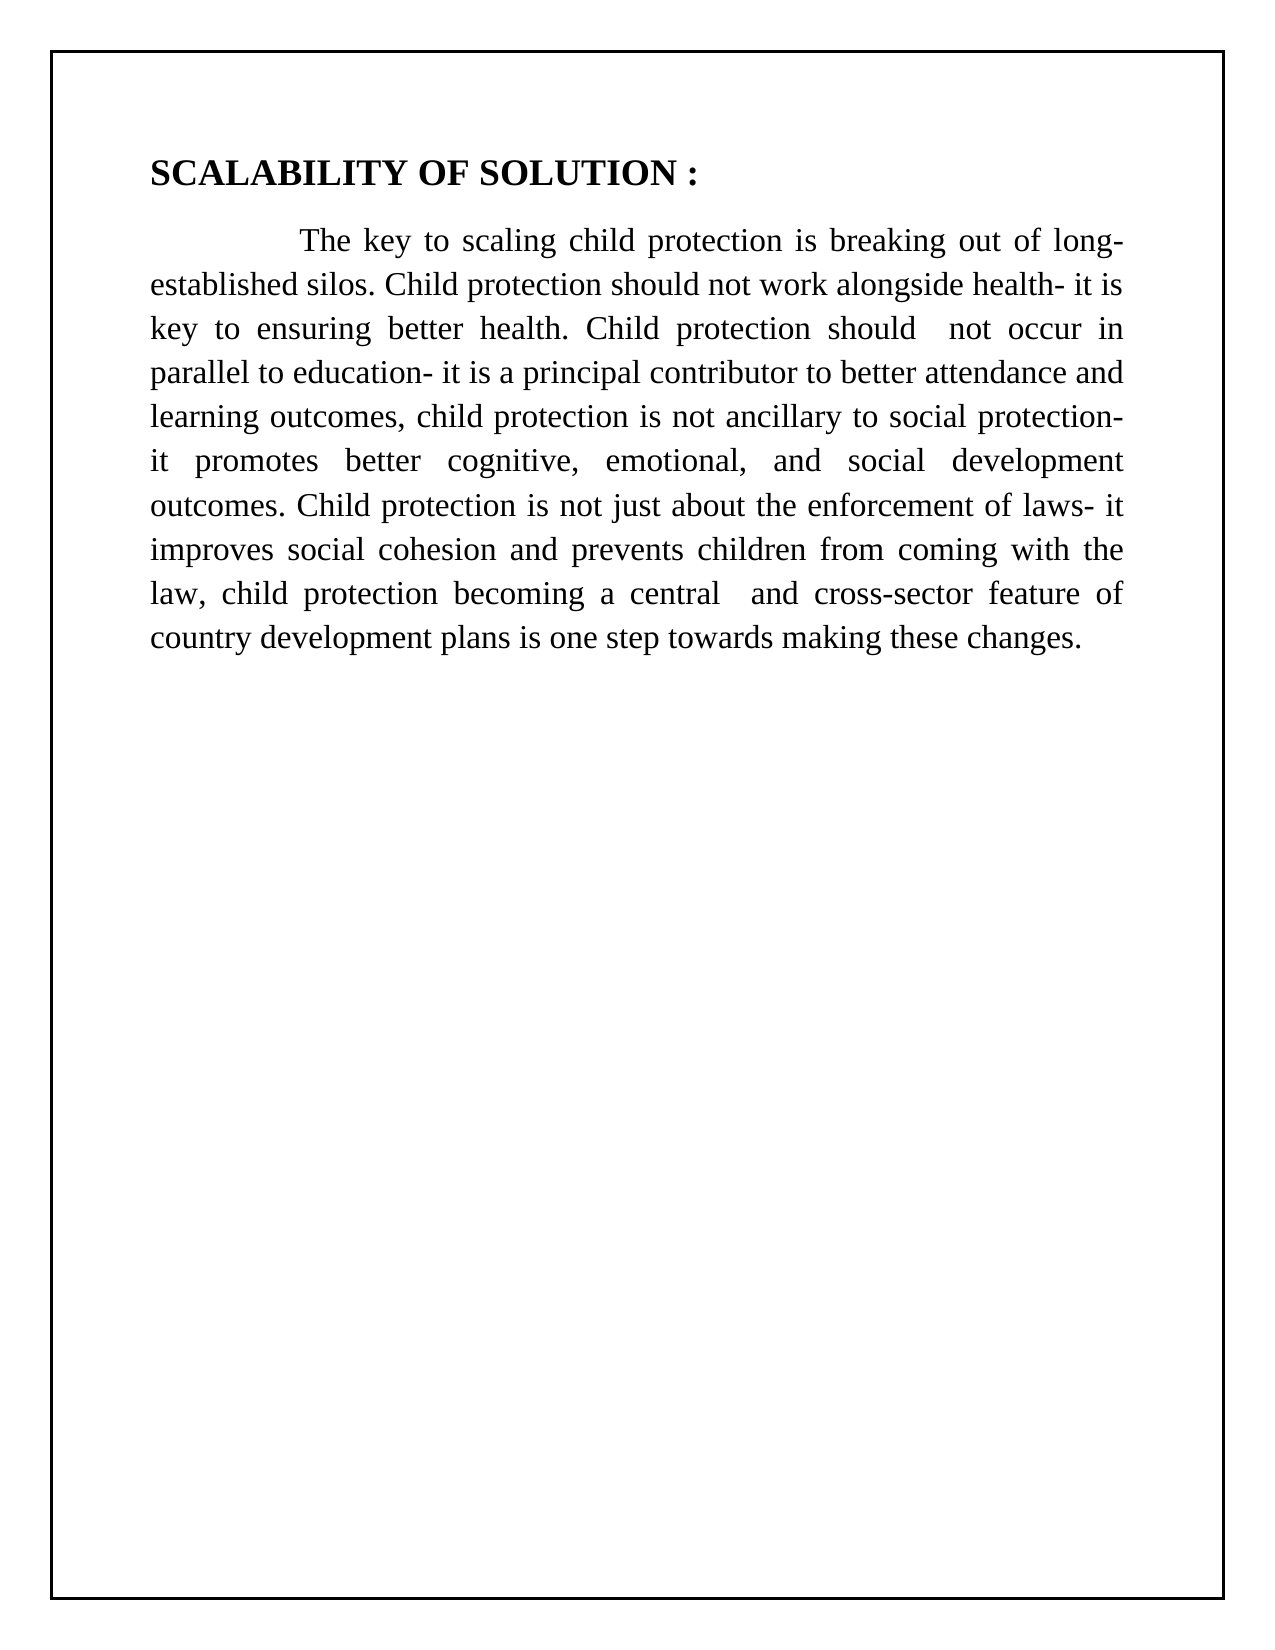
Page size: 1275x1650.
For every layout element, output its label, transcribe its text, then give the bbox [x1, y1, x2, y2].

text SCALABILITY OF SOLUTION : [150, 150, 1125, 193]
text The key to scaling child protection is breaking out of long-established silos. Child protection should not work alongside health- it is key to ensuring better health. Child protection should not occur in parallel to education- it is a principal contributor to better attendance and learning outcomes, child protection is not ancillary to social protection- it promotes better cognitive, emotional, and social development outcomes. Child protection is not just about the enforcement of laws- it improves social cohesion and prevents children from coming with the law, child protection becoming a central and cross-sector feature of country development plans is one step towards making these changes. [150, 220, 1125, 655]
